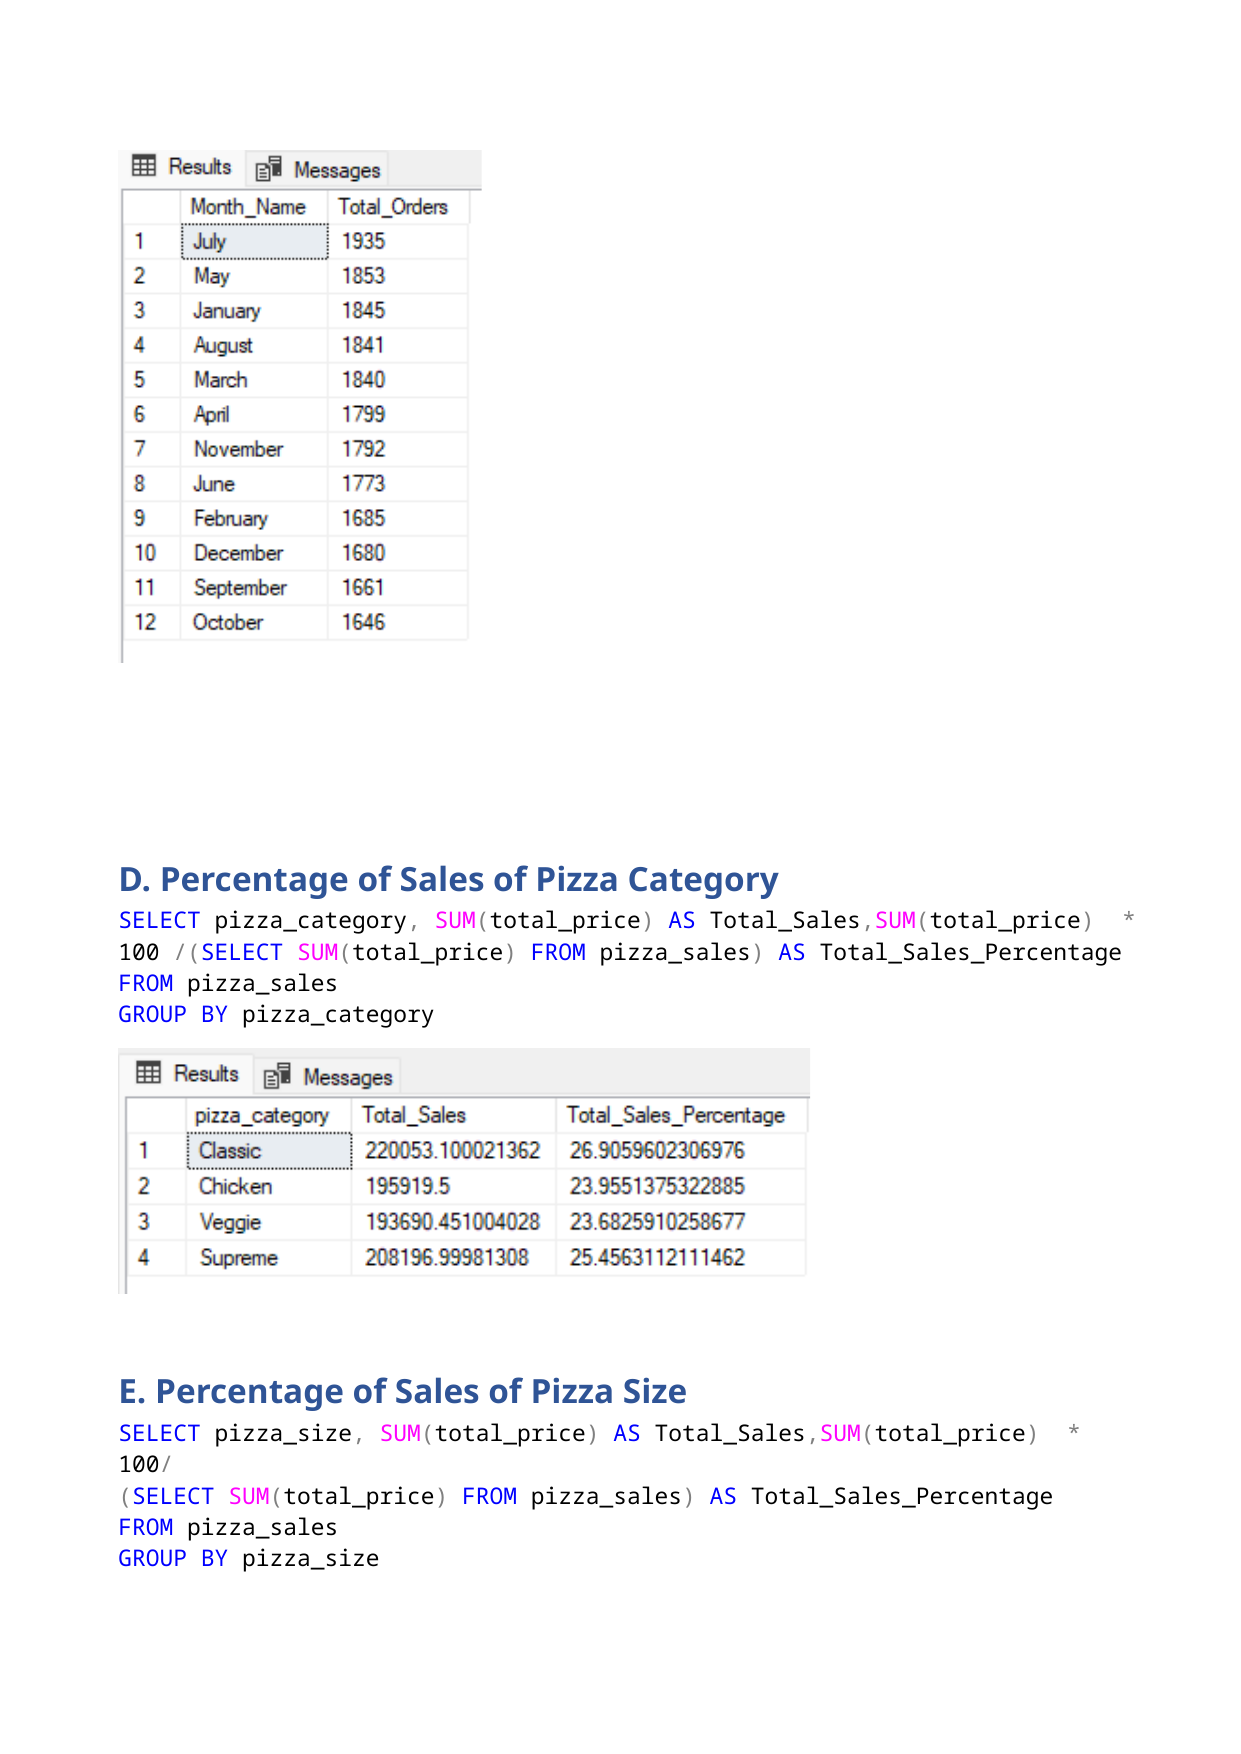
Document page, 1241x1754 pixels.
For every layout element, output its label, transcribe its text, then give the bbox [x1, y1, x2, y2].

text FROM pizza_sales [118, 967, 1137, 998]
picture [118, 150, 482, 663]
text SELECT pizza_size, SUM(total_price) AS Total_Sales,SUM(total_price) * 100/ [118, 1417, 1137, 1479]
subtitle E. Percentage of Sales of Pizza Size [118, 1368, 1137, 1413]
text GROUP BY pizza_size [118, 1542, 1137, 1573]
picture [118, 1048, 811, 1294]
text SELECT pizza_category, SUM(total_price) AS Total_Sales,SUM(total_price) * 100 /(SELECT SUM(total_price) FROM pizza_sales) AS Total_Sales_Percentage [118, 904, 1137, 967]
text GROUP BY pizza_category [118, 998, 1137, 1029]
subtitle D. Percentage of Sales of Pizza Category [118, 855, 1137, 901]
text FROM pizza_sales [118, 1511, 1137, 1542]
text (SELECT SUM(total_price) FROM pizza_sales) AS Total_Sales_Percentage [118, 1479, 1137, 1511]
